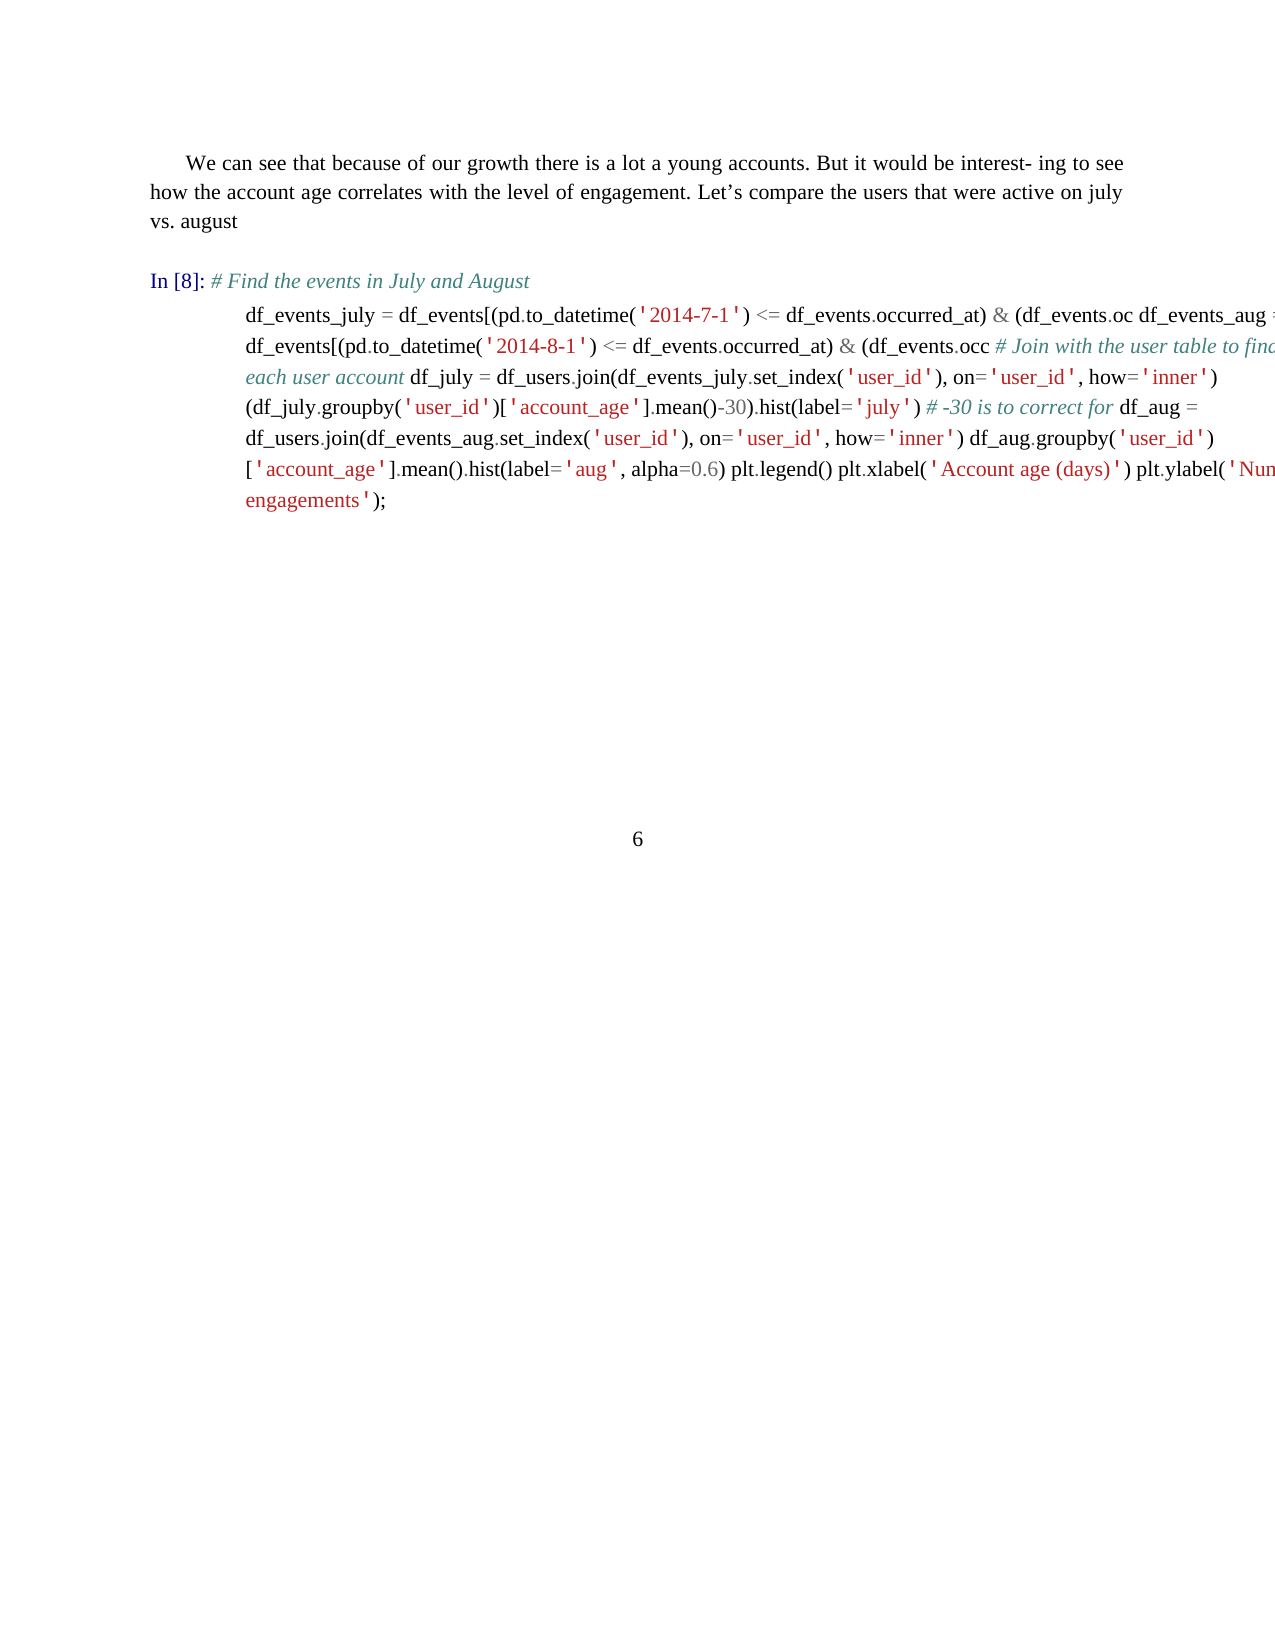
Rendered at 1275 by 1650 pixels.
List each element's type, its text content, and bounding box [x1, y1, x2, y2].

text We can see that because of our growth there is a lot a young accounts. But it would be interest- ing to see how the account age correlates with the level of engagement. Let’s compare the users that were active on july vs. august [150, 150, 1125, 233]
text df_events_july = df_events[(pd.to_datetime('2014-7-1') <= df_events.occurred_at) & (df_events.oc df_events_aug = df_events[(pd.to_datetime('2014-8-1') <= df_events.occurred_at) & (df_events.occ # Join with the user table to find the age of each user account df_july = df_users.join(df_events_july.set_index('user_id'), on='user_id', how='inner') (df_july.groupby('user_id')['account_age'].mean()-30).hist(label='july') # -30 is to correct for df_aug = df_users.join(df_events_aug.set_index('user_id'), on='user_id', how='inner') df_aug.groupby('user_id')['account_age'].mean().hist(label='aug', alpha=0.6) plt.legend() plt.xlabel('Account age (days)') plt.ylabel('Number of engagements'); [245, 302, 1275, 513]
text In [8]: # Find the events in July and August [150, 268, 675, 293]
